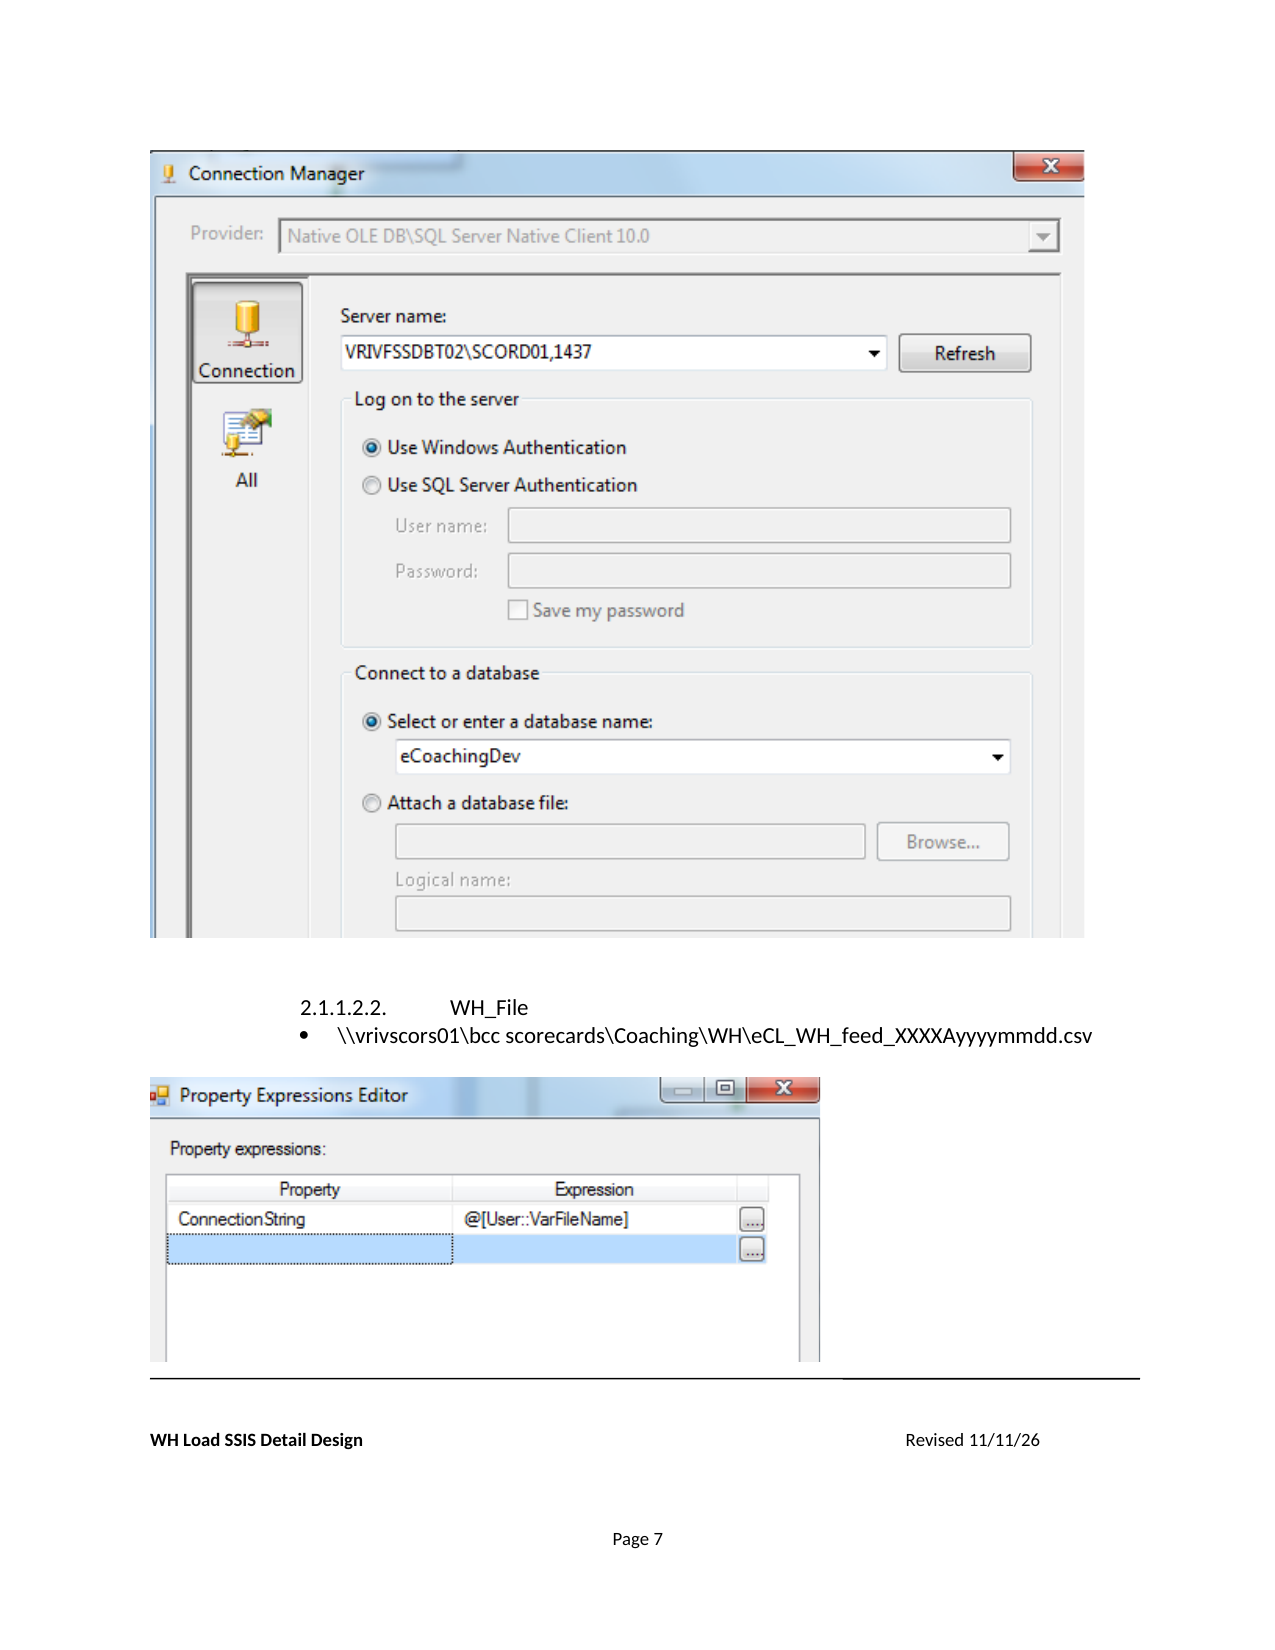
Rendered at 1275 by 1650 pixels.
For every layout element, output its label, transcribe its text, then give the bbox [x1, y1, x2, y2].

picture [150, 1077, 821, 1362]
list WH_File [300, 993, 1125, 1022]
list \\vrivscors01\bcc scorecards\Coaching\WH\eCL_WH_feed_XXXXAyyyymmdd.csv [300, 1022, 1125, 1049]
picture [150, 150, 1085, 938]
